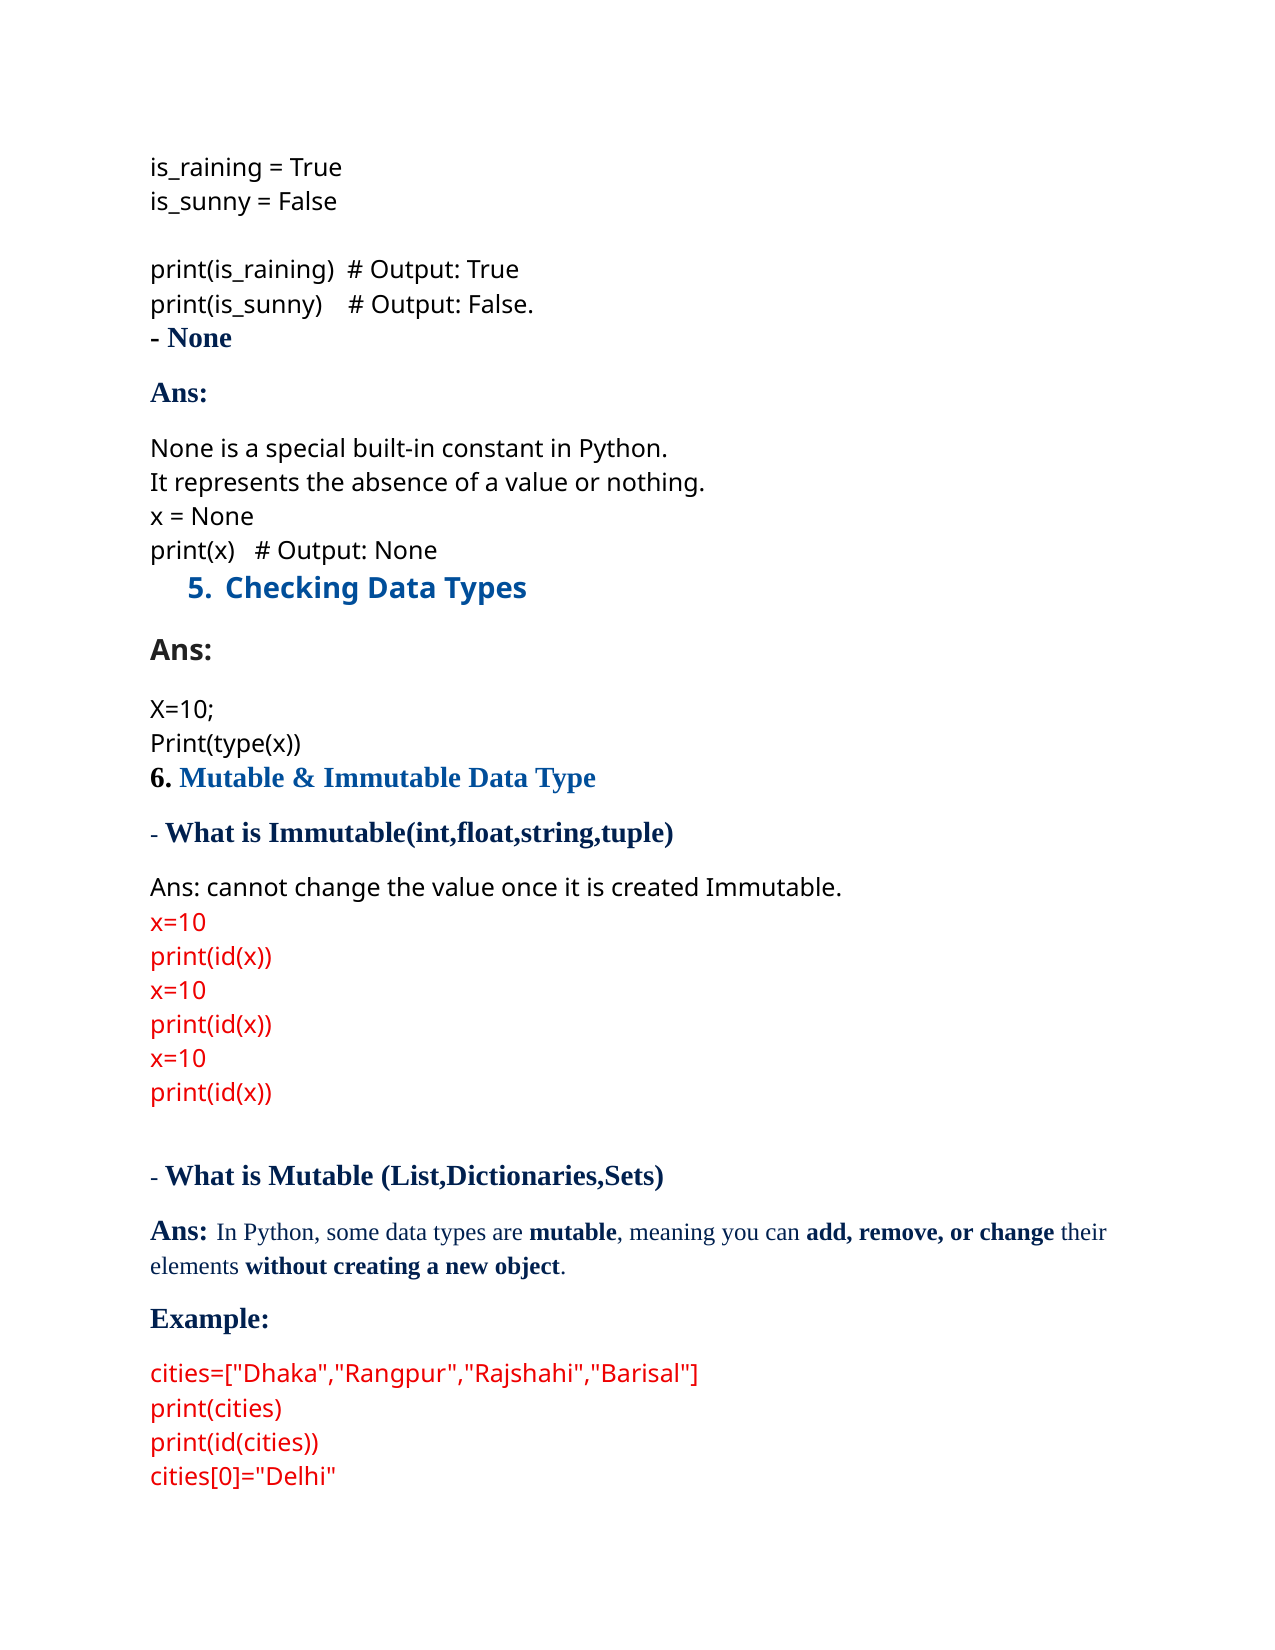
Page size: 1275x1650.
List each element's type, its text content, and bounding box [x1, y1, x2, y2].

text is_raining = True [150, 150, 1125, 184]
text - What is Immutable(int,float,string,tuple) [150, 815, 1125, 848]
text cities[0]="Delhi" [150, 1458, 1125, 1492]
text print(is_raining) # Output: True [150, 252, 1125, 286]
list Checking Data Types [187, 567, 1125, 607]
text print(cities) [150, 1390, 1125, 1424]
text print(id(x)) [150, 1006, 1125, 1040]
text is_sunny = False [150, 184, 1125, 218]
text - None [150, 320, 1125, 354]
text print(x) # Output: None [150, 533, 1125, 567]
text Print(type(x)) [150, 726, 1125, 760]
text x=10 [150, 972, 1125, 1006]
text print(id(cities)) [150, 1424, 1125, 1458]
text x=10 [150, 904, 1125, 938]
text - What is Mutable (List,Dictionaries,Sets) [150, 1158, 1125, 1192]
text Ans: In Python, some data types are mutable, meaning you can add, remove, or change their elements without creating a new object. [150, 1213, 1125, 1280]
text print(id(x)) [150, 1074, 1125, 1108]
text cities=["Dhaka","Rangpur","Rajshahi","Barisal"] [150, 1356, 1125, 1390]
text print(id(x)) [150, 938, 1125, 972]
text Ans: cannot change the value once it is created Immutable. [150, 870, 1125, 904]
text None is a special built-in constant in Python. It represents the absence of a value or nothing. [150, 431, 1125, 499]
text Ans: [150, 629, 1125, 669]
text Example: [150, 1301, 1125, 1334]
text Ans: [150, 376, 1125, 409]
text X=10; [150, 692, 1125, 726]
text print(is_sunny) # Output: False. [150, 286, 1125, 320]
text x=10 [150, 1040, 1125, 1074]
text 6. Mutable & Immutable Data Type [150, 760, 1125, 793]
text x = None [150, 499, 1125, 533]
